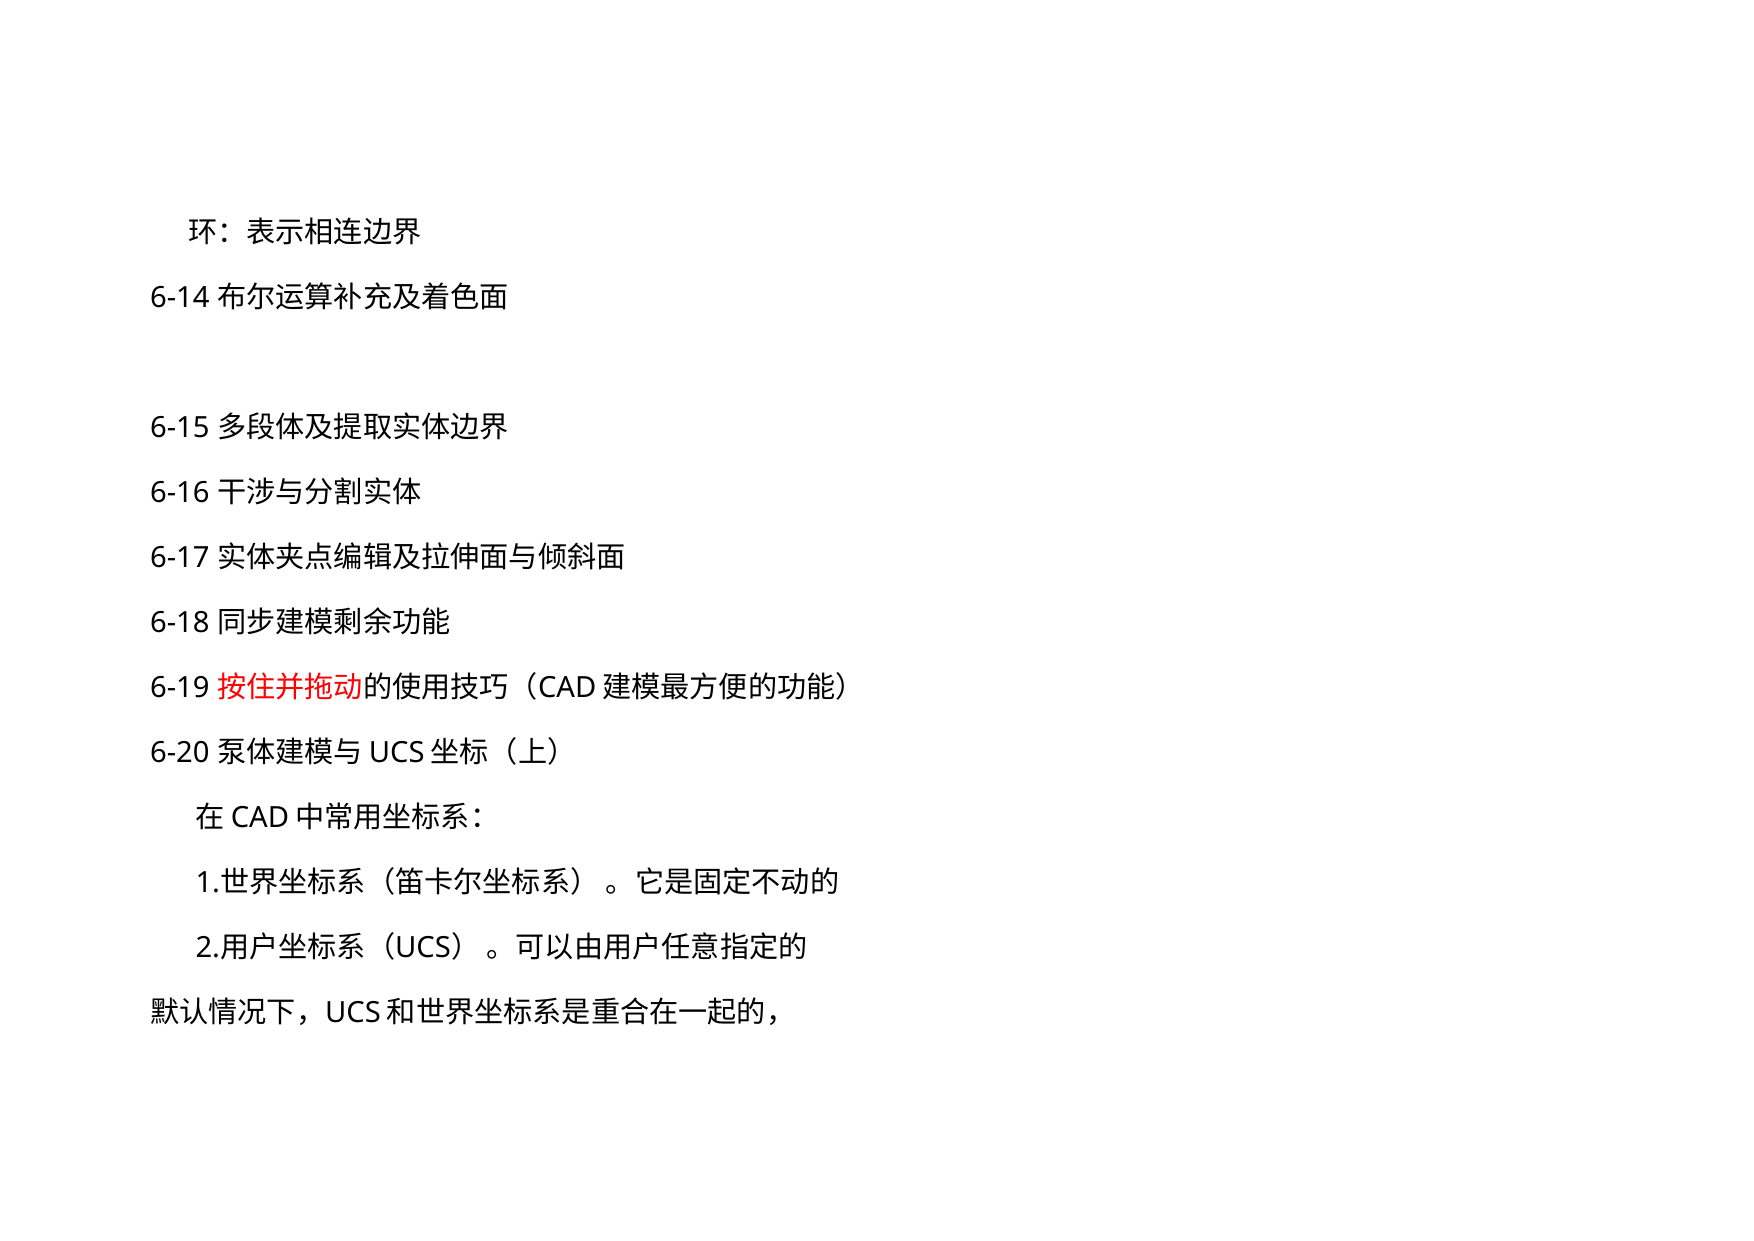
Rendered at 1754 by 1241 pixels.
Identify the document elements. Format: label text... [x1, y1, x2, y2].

text 6-19 按住并拖动的使用技巧（CAD建模最方便的功能） [150, 653, 1604, 718]
text 在CAD中常用坐标系： [150, 783, 1604, 848]
text 2.用户坐标系（UCS） 。可以由用户任意指定的 [150, 913, 1604, 978]
text 默认情况下，UCS和世界坐标系是重合在一起的， [150, 978, 1604, 1043]
text 6-15 多段体及提取实体边界 [150, 393, 1604, 458]
text 6-17 实体夹点编辑及拉伸面与倾斜面 [150, 523, 1604, 588]
text 6-18 同步建模剩余功能 [150, 588, 1604, 653]
text 6-16 干涉与分割实体 [150, 458, 1604, 523]
text 6-14 布尔运算补充及着色面 [150, 263, 1604, 328]
text 6-20 泵体建模与UCS坐标（上） [150, 718, 1604, 783]
text 环：表示相连边界 [150, 198, 1604, 263]
text 1.世界坐标系（笛卡尔坐标系） 。它是固定不动的 [150, 848, 1604, 913]
